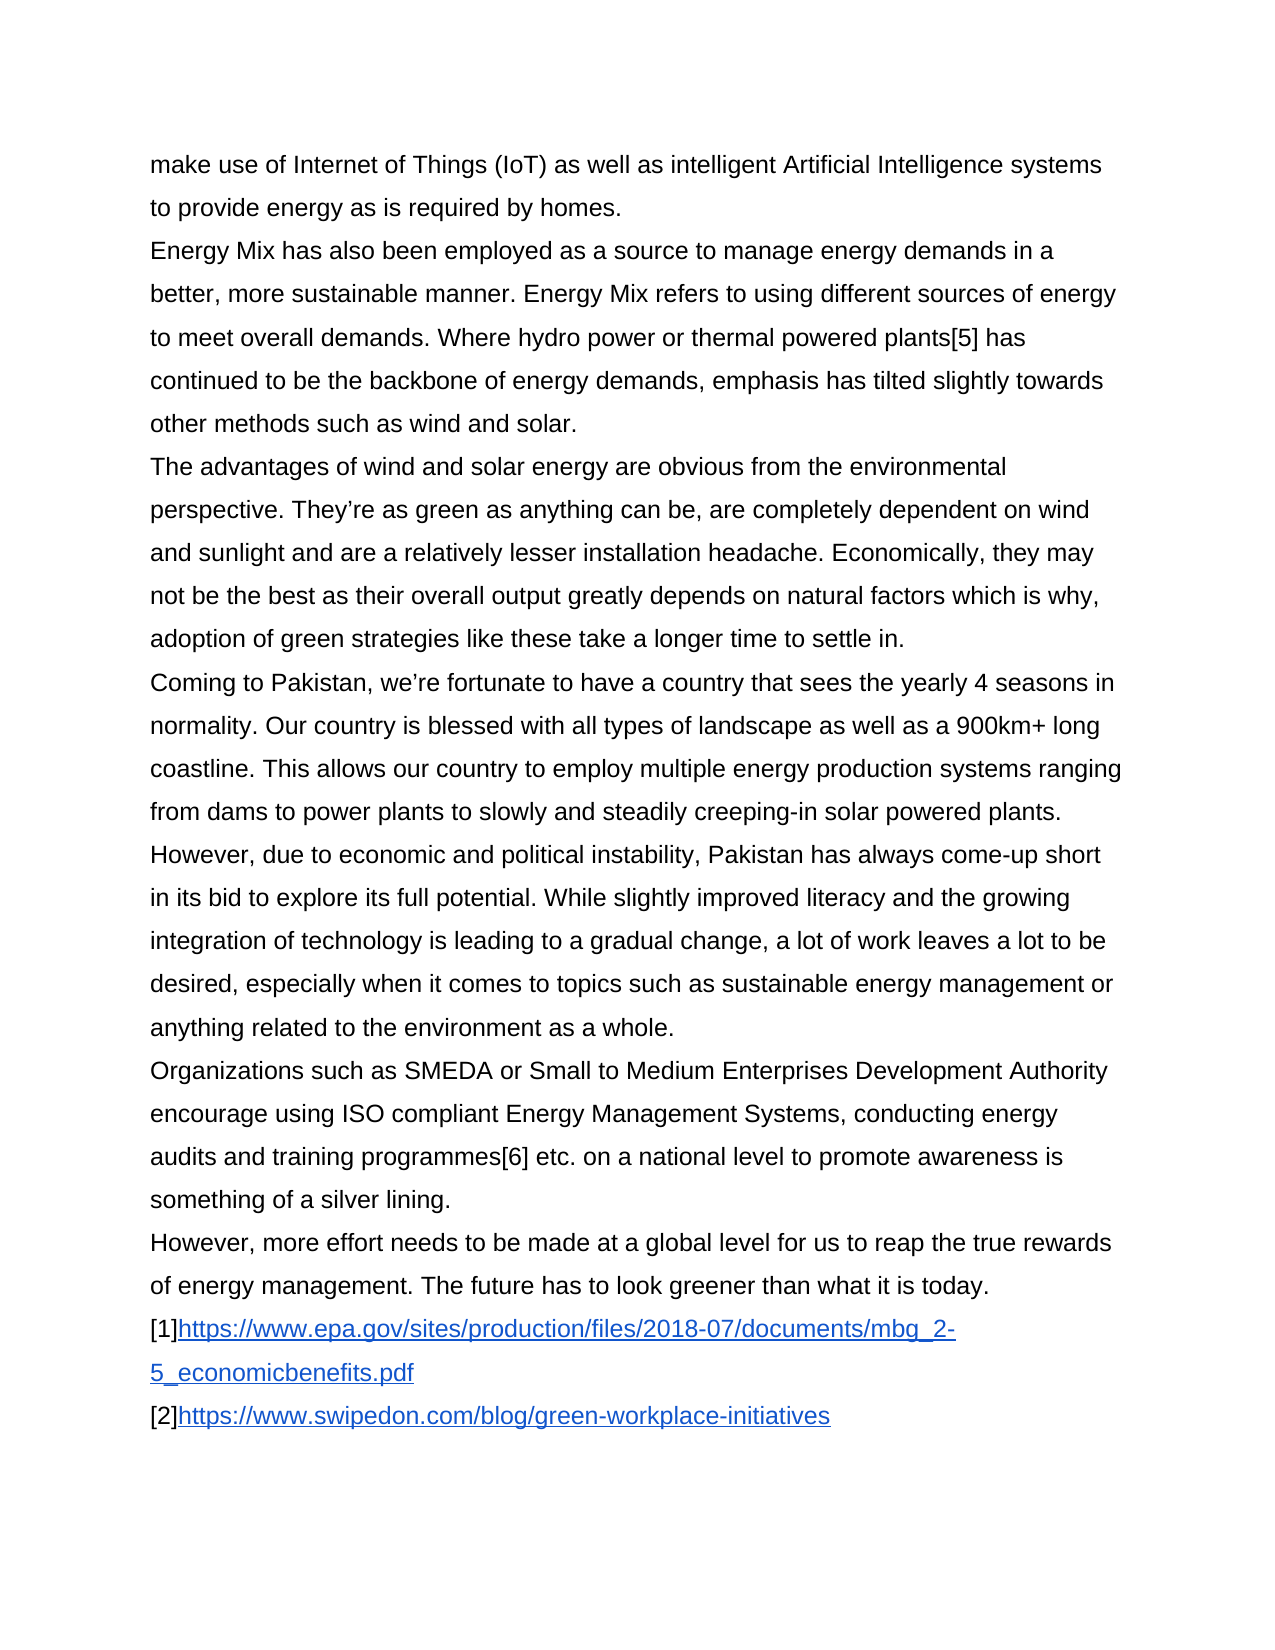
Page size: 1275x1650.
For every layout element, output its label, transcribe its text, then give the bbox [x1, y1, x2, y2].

text [1]https://www.epa.gov/sites/production/files/2018-07/documents/mbg_2-5_economicbenefits.pdf [150, 1314, 1125, 1386]
text Coming to Pakistan, we’re fortunate to have a country that sees the yearly 4 seasons in normality. Our country is blessed with all types of landscape as well as a 900km+ long coastline. This allows our country to employ multiple energy production systems ranging from dams to power plants to slowly and steadily creeping-in solar powered plants. [150, 667, 1125, 826]
text Organizations such as SMEDA or Small to Medium Enterprises Development Authority encourage using ISO compliant Energy Management Systems, conducting energy audits and training programmes[6] etc. on a national level to promote awareness is something of a silver lining. [150, 1056, 1125, 1214]
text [150, 150, 1125, 222]
text However, more effort needs to be made at a global level for us to reap the true rewards of energy management. The future has to look greener than what it is today. [150, 1228, 1125, 1300]
text However, due to economic and political instability, Pakistan has always come-up short in its bid to explore its full potential. While slightly improved literacy and the growing integration of technology is leading to a gradual change, a lot of work leaves a lot to be desired, especially when it comes to topics such as sustainable energy management or anything related to the environment as a whole. [150, 840, 1125, 1041]
text [2]https://www.swipedon.com/blog/green-workplace-initiatives [150, 1401, 1125, 1429]
text The advantages of wind and solar energy are obvious from the environmental perspective. They’re as green as anything can be, are completely dependent on wind and sunlight and are a relatively lesser installation headache. Economically, they may not be the best as their overall output greatly depends on natural factors which is why, adoption of green strategies like these take a longer time to settle in. [150, 452, 1125, 653]
text Energy Mix has also been employed as a source to manage energy demands in a better, more sustainable manner. Energy Mix refers to using different sources of energy to meet overall demands. Where hydro power or thermal powered plants[5] has continued to be the backbone of energy demands, emphasis has tilted slightly towards other methods such as wind and solar. [150, 236, 1125, 437]
